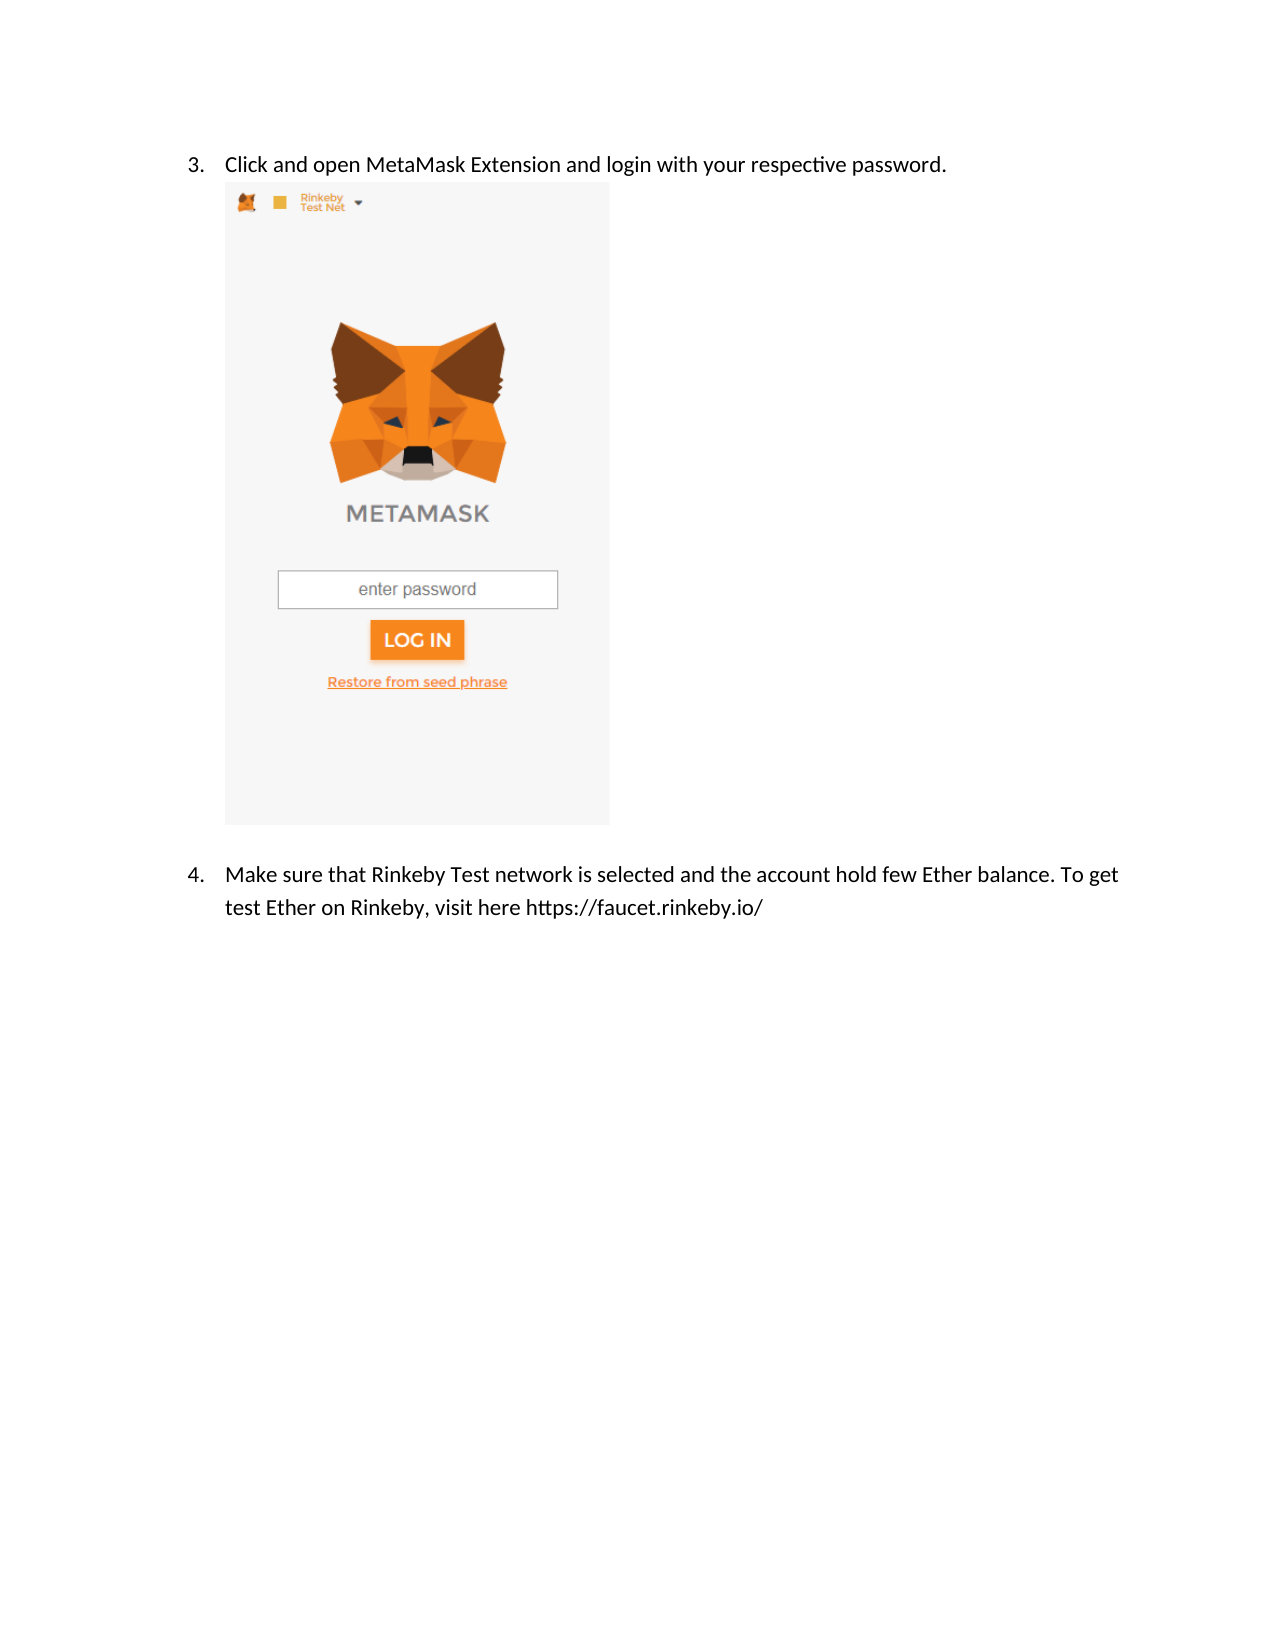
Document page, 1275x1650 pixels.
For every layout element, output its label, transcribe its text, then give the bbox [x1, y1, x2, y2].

list Make sure that Rinkeby Test network is selected and the account hold few Ether balance. To get test Ether on Rinkeby, visit here https://faucet.rinkeby.io/ [187, 861, 1125, 921]
picture [225, 182, 610, 825]
